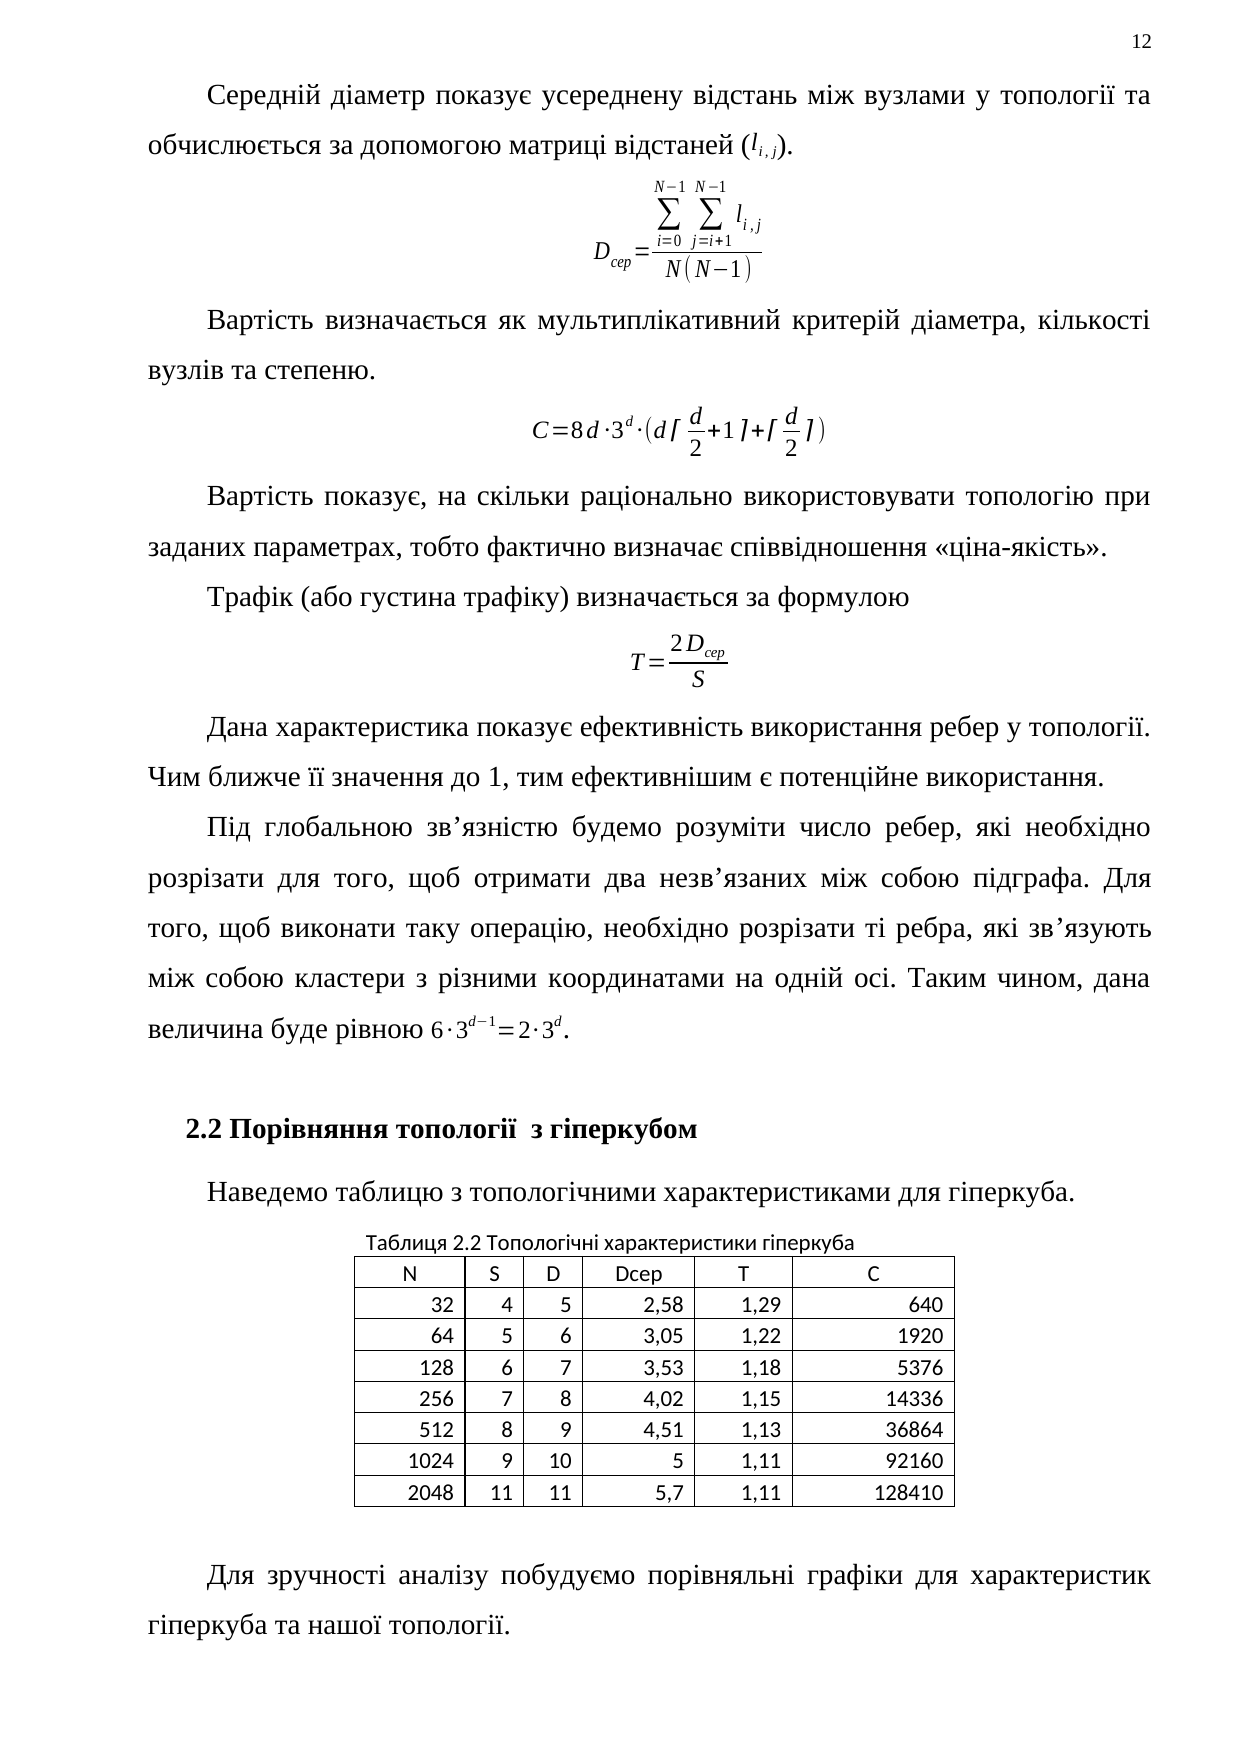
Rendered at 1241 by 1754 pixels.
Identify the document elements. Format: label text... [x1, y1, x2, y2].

table_cell 512 [355, 1413, 464, 1443]
text Вартість показує, на скільки раціонально використовувати топологію при заданих параметрах, тобто фактично визначає співвідношення «ціна-якість». [148, 478, 1152, 562]
table_cell 6 [524, 1319, 582, 1349]
table_cell 10 [524, 1444, 582, 1474]
table_cell 8 [524, 1382, 582, 1412]
table_cell 1,18 [695, 1351, 792, 1381]
table_cell 1,22 [695, 1319, 792, 1349]
table_cell 1920 [793, 1319, 954, 1349]
text Наведемо таблицю з топологічними характеристиками для гіперкуба. [148, 1174, 1152, 1208]
table_cell 1,11 [695, 1476, 792, 1506]
table_cell 3,05 [583, 1319, 694, 1349]
table_cell Dсер [583, 1257, 694, 1287]
table_cell 36864 [793, 1413, 954, 1443]
table_cell 11 [466, 1476, 523, 1506]
text Дана характеристика показує ефективність використання ребер у топології. Чим ближче її значення до 1, тим ефективнішим є потенційне використання. [148, 709, 1152, 793]
table_cell 14336 [793, 1382, 954, 1412]
table_cell 4,51 [583, 1413, 694, 1443]
table_cell 1,11 [695, 1444, 792, 1474]
table_cell 9 [466, 1444, 523, 1474]
table_cell N [355, 1257, 464, 1287]
table_cell 128 [355, 1351, 464, 1381]
table_cell 11 [524, 1476, 582, 1506]
table_cell 4,02 [583, 1382, 694, 1412]
table_cell T [695, 1257, 792, 1287]
table_header Таблиця 2.2 Топологічні характеристики гіперкуба [354, 1225, 954, 1256]
table_cell 4 [466, 1288, 523, 1318]
table_cell 5 [583, 1444, 694, 1474]
table_cell 5 [466, 1319, 523, 1349]
text 2.2 Порівняння топології з гіперкубом [185, 1111, 1152, 1145]
table_cell 1,15 [695, 1382, 792, 1412]
table_cell 1,13 [695, 1413, 792, 1443]
table_cell 6 [466, 1351, 523, 1381]
table_cell D [524, 1257, 582, 1287]
table_cell C [793, 1257, 954, 1287]
table_cell 5376 [793, 1351, 954, 1381]
text Для зручності аналізу побудуємо порівняльні графіки для характеристик гіперкуба та нашої топології. [148, 1557, 1152, 1641]
table_cell 5,7 [583, 1476, 694, 1506]
table_cell 7 [524, 1351, 582, 1381]
table_cell S [466, 1257, 523, 1287]
text Середній діаметр показує усереднену відстань між вузлами у топології та обчислюється за допомогою матриці відстаней (). [148, 77, 1152, 161]
text Під глобальною зв’язністю будемо розуміти число ребер, які необхідно розрізати для того, щоб отримати два незв’язаних між собою підграфа. Для того, щоб виконати таку операцію, необхідно розрізати ті ребра, які зв’язують між собою кластери з різними координатами на одній осі. Таким чином, дана величина буде рівною . [148, 809, 1152, 1044]
table_cell 32 [355, 1288, 464, 1318]
table_cell 8 [466, 1413, 523, 1443]
table_cell 9 [524, 1413, 582, 1443]
table_cell 128410 [793, 1476, 954, 1506]
table_cell 2,58 [583, 1288, 694, 1318]
table_cell 640 [793, 1288, 954, 1318]
table_cell 5 [524, 1288, 582, 1318]
text Вартість визначається як мультиплікативний критерій діаметра, кількості вузлів та степеню. [148, 302, 1152, 386]
table_cell 3,53 [583, 1351, 694, 1381]
text Трафік (або густина трафіку) визначається за формулою [148, 579, 1152, 613]
table_cell 1024 [355, 1444, 464, 1474]
table_cell 92160 [793, 1444, 954, 1474]
table_cell 64 [355, 1319, 464, 1349]
table_cell 7 [466, 1382, 523, 1412]
table_cell 2048 [355, 1476, 464, 1506]
table_cell 1,29 [695, 1288, 792, 1318]
table_cell 256 [355, 1382, 464, 1412]
